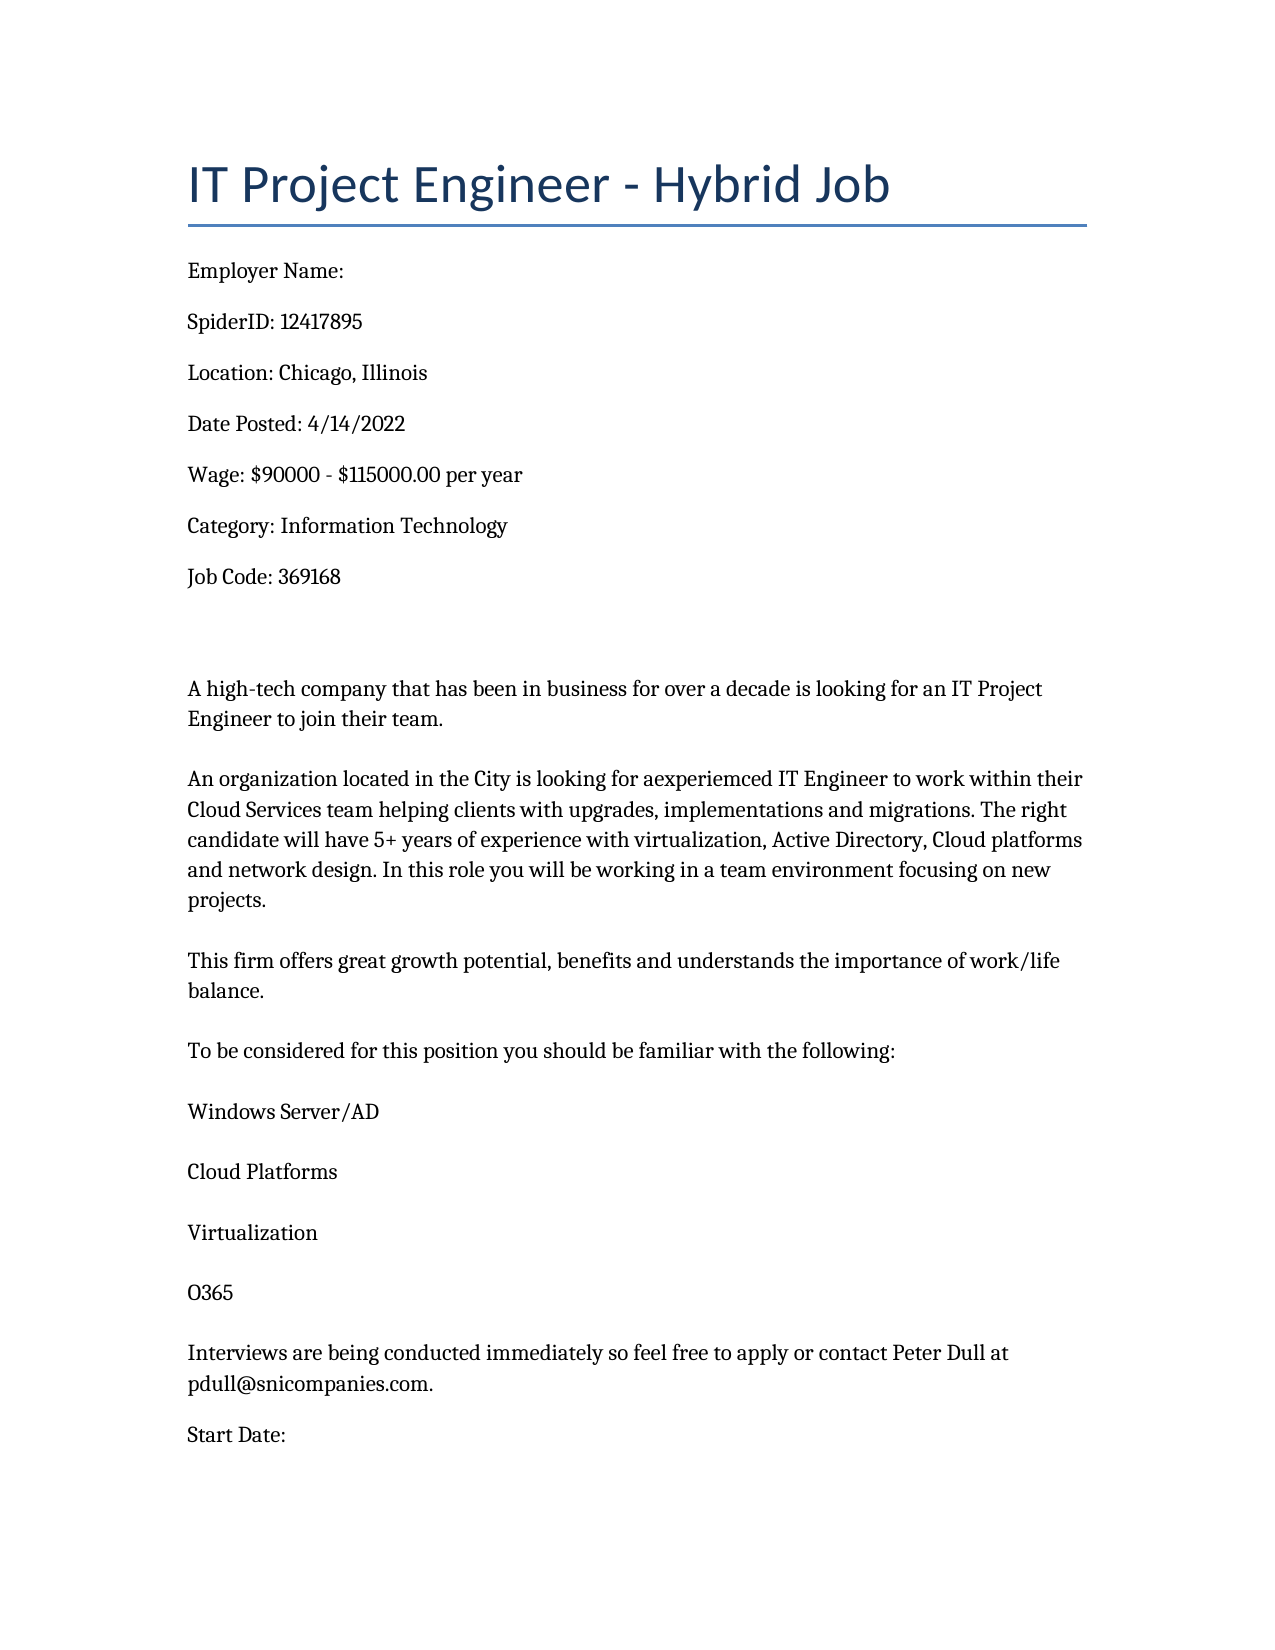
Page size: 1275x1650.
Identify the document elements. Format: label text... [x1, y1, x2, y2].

text Employer Name: [187, 258, 1087, 284]
text Job Code: 369168 [187, 564, 1087, 590]
text Location: Chicago, Illinois [187, 360, 1087, 386]
text Wage: $90000 - $115000.00 per year [187, 462, 1087, 488]
text Category: Information Technology [187, 513, 1087, 539]
text Date Posted: 4/14/2022 [187, 411, 1087, 437]
text A high-tech company that has been in business for over a decade is looking for an IT Project Engineer to join their team. An organization located in the City is looking for aexperiemced IT Engineer to work within their Cloud Services team helping clients with upgrades, implementations and migrations. The right candidate will have 5+ years of experience with virtualization, Active Directory, Cloud platforms and network design. In this role you will be working in a team environment focusing on new projects. This firm offers great growth potential, benefits and understands the importance of work/life balance. To be considered for this position you should be familiar with the following: Windows Server/AD Cloud Platforms Virtualization O365 Interviews are being conducted immediately so feel free to apply or contact Peter Dull at pdull@snicompanies.com. [187, 615, 1087, 1397]
title IT Project Engineer - Hybrid Job [187, 150, 1087, 227]
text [187, 1421, 1087, 1478]
text SpiderID: 12417895 [187, 309, 1087, 335]
